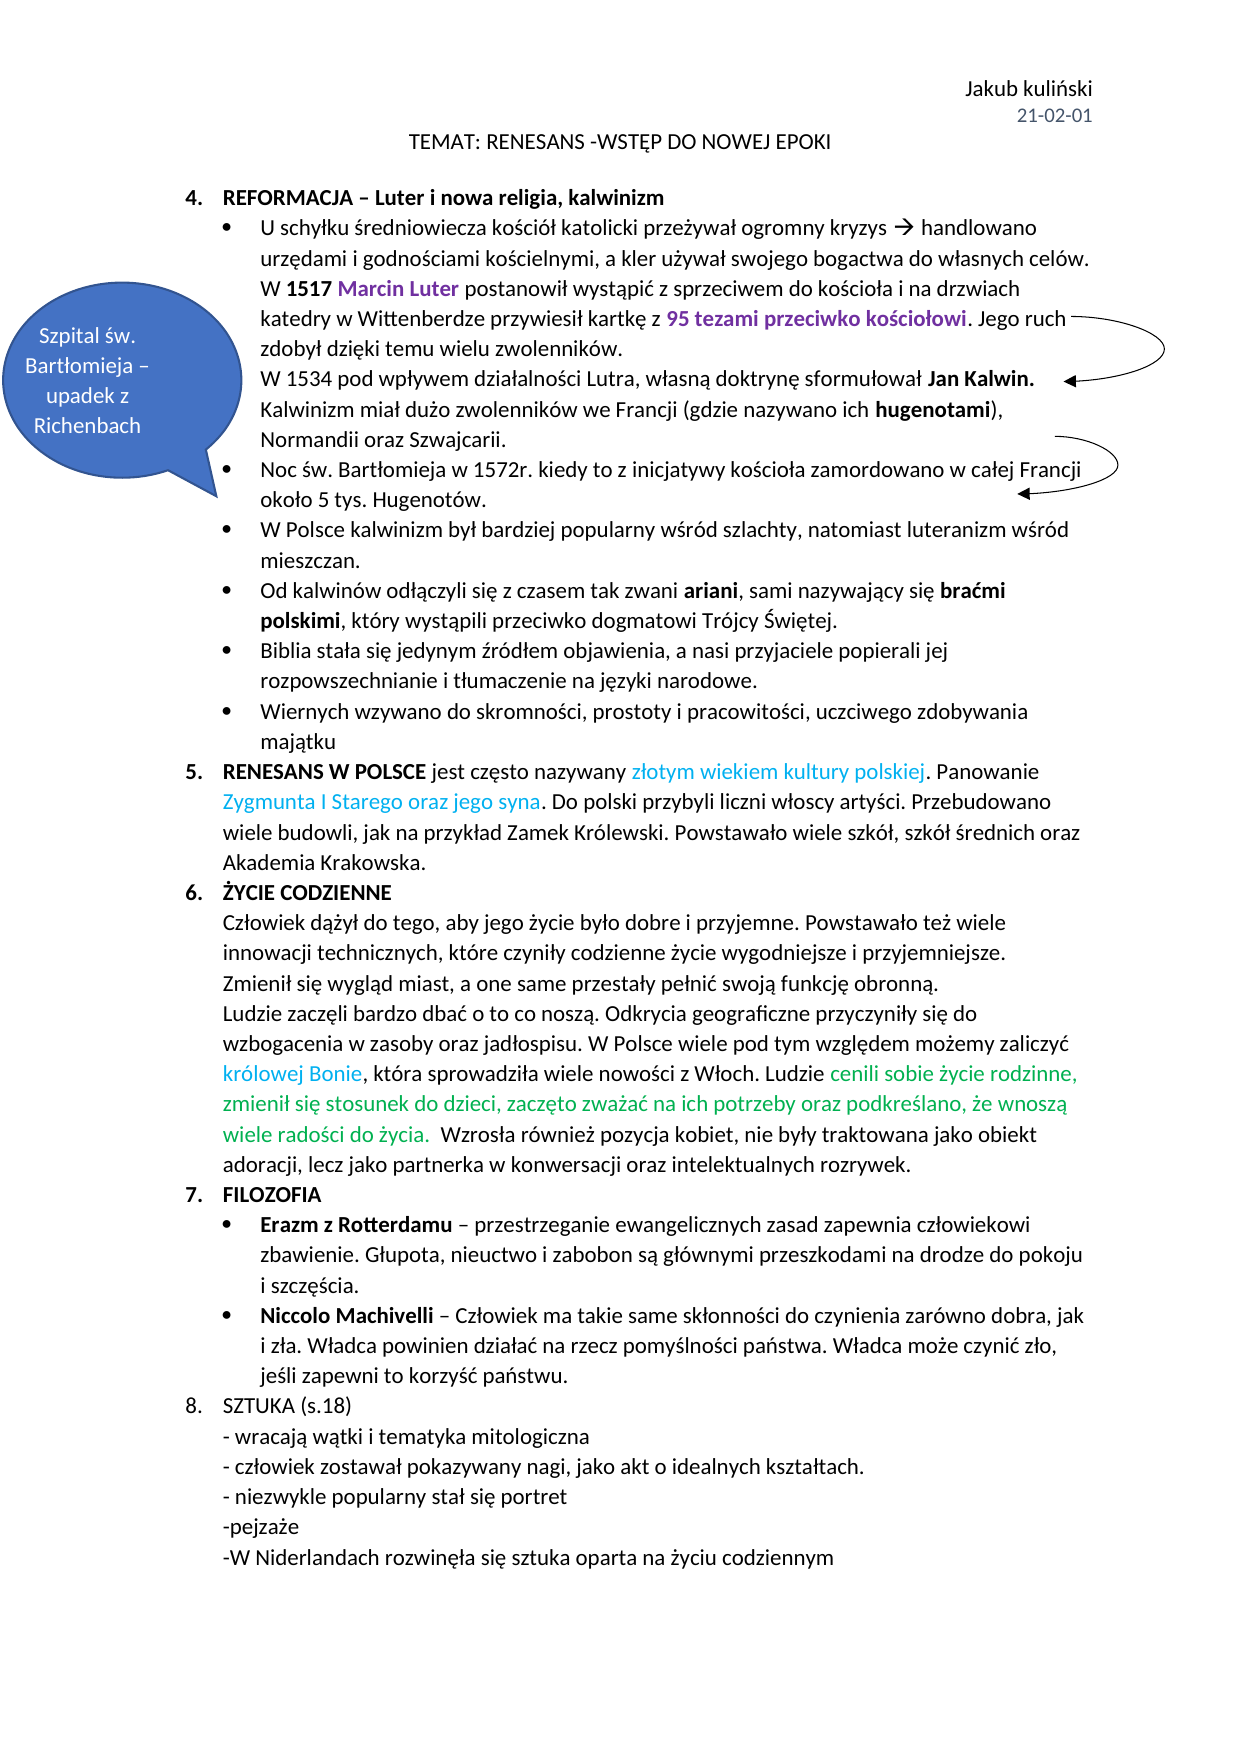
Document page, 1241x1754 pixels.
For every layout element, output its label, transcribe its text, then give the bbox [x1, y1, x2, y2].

list Biblia stała się jedynym źródłem objawienia, a nasi przyjaciele popierali jej rozpowszechnianie i tłumaczenie na języki narodowe. [223, 636, 1093, 694]
list Zmienił się wygląd miast, a one same przestały pełnić swoją funkcję obronną. [223, 969, 1093, 997]
list W 1534 pod wpływem działalności Lutra, własną doktrynę sformułował Jan Kalwin. Kalwinizm miał dużo zwolenników we Francji (gdzie nazywano ich hugenotami), Normandii oraz Szwajcarii. [223, 364, 1093, 453]
list -W Niderlandach rozwinęła się sztuka oparta na życiu codziennym [223, 1543, 1093, 1571]
list RENESANS W POLSCE jest często nazywany złotym wiekiem kultury polskiej. Panowanie Zygmunta I Starego oraz jego syna. Do polski przybyli liczni włoscy artyści. Przebudowano wiele budowli, jak na przykład Zamek Królewski. Powstawało wiele szkół, szkół średnich oraz Akademia Krakowska. [185, 757, 1093, 876]
list -pejzaże [223, 1512, 1093, 1540]
list - wracają wątki i tematyka mitologiczna [223, 1422, 1093, 1450]
list - człowiek zostawał pokazywany nagi, jako akt o idealnych kształtach. [223, 1452, 1093, 1480]
list W Polsce kalwinizm był bardziej popularny wśród szlachty, natomiast luteranizm wśród mieszczan. [223, 516, 1093, 574]
list Wiernych wzywano do skromności, prostoty i pracowitości, uczciwego zdobywania majątku [223, 697, 1093, 755]
list - niezwykle popularny stał się portret [223, 1482, 1093, 1510]
list FILOZOFIA [185, 1180, 1093, 1208]
list Człowiek dążył do tego, aby jego życie było dobre i przyjemne. Powstawało też wiele innowacji technicznych, które czyniły codzienne życie wygodniejsze i przyjemniejsze. [223, 908, 1093, 966]
list Od kalwinów odłączyli się z czasem tak zwani ariani, sami nazywający się braćmi polskimi, który wystąpili przeciwko dogmatowi Trójcy Świętej. [223, 576, 1093, 634]
list REFORMACJA – Luter i nowa religia, kalwinizm [185, 183, 1093, 211]
list Ludzie zaczęli bardzo dbać o to co noszą. Odkrycia geograficzne przyczyniły się do wzbogacenia w zasoby oraz jadłospisu. W Polsce wiele pod tym względem możemy zaliczyć królowej Bonie, która sprowadziła wiele nowości z Włoch. Ludzie cenili sobie życie rodzinne, zmienił się stosunek do dzieci, zaczęto zważać na ich potrzeby oraz podkreślano, że wnoszą wiele radości do życia. Wzrosła również pozycja kobiet, nie były traktowana jako obiekt adoracji, lecz jako partnerka w konwersacji oraz intelektualnych rozrywek. [223, 999, 1093, 1178]
list SZTUKA (s.18) [185, 1392, 1093, 1419]
list ŻYCIE CODZIENNE [185, 878, 1093, 906]
list Erazm z Rotterdamu – przestrzeganie ewangelicznych zasad zapewnia człowiekowi zbawienie. Głupota, nieuctwo i zabobon są głównymi przeszkodami na drodze do pokoju i szczęścia. [223, 1210, 1093, 1299]
list U schyłku średniowiecza kościół katolicki przeżywał ogromny kryzys handlowano urzędami i godnościami kościelnymi, a kler używał swojego bogactwa do własnych celów. W 1517 Marcin Luter postanowił wystąpić z sprzeciwem do kościoła i na drzwiach katedry w Wittenberdze przywiesił kartkę z 95 tezami przeciwko kościołowi. Jego ruch zdobył dzięki temu wielu zwolenników. [223, 213, 1093, 362]
list Noc św. Bartłomieja w 1572r. kiedy to z inicjatywy kościoła zamordowano w całej Francji około 5 tys. Hugenotów. [223, 455, 1093, 513]
list Niccolo Machivelli – Człowiek ma takie same skłonności do czynienia zarówno dobra, jak i zła. Władca powinien działać na rzecz pomyślności państwa. Władca może czynić zło, jeśli zapewni to korzyść państwu. [223, 1301, 1093, 1389]
